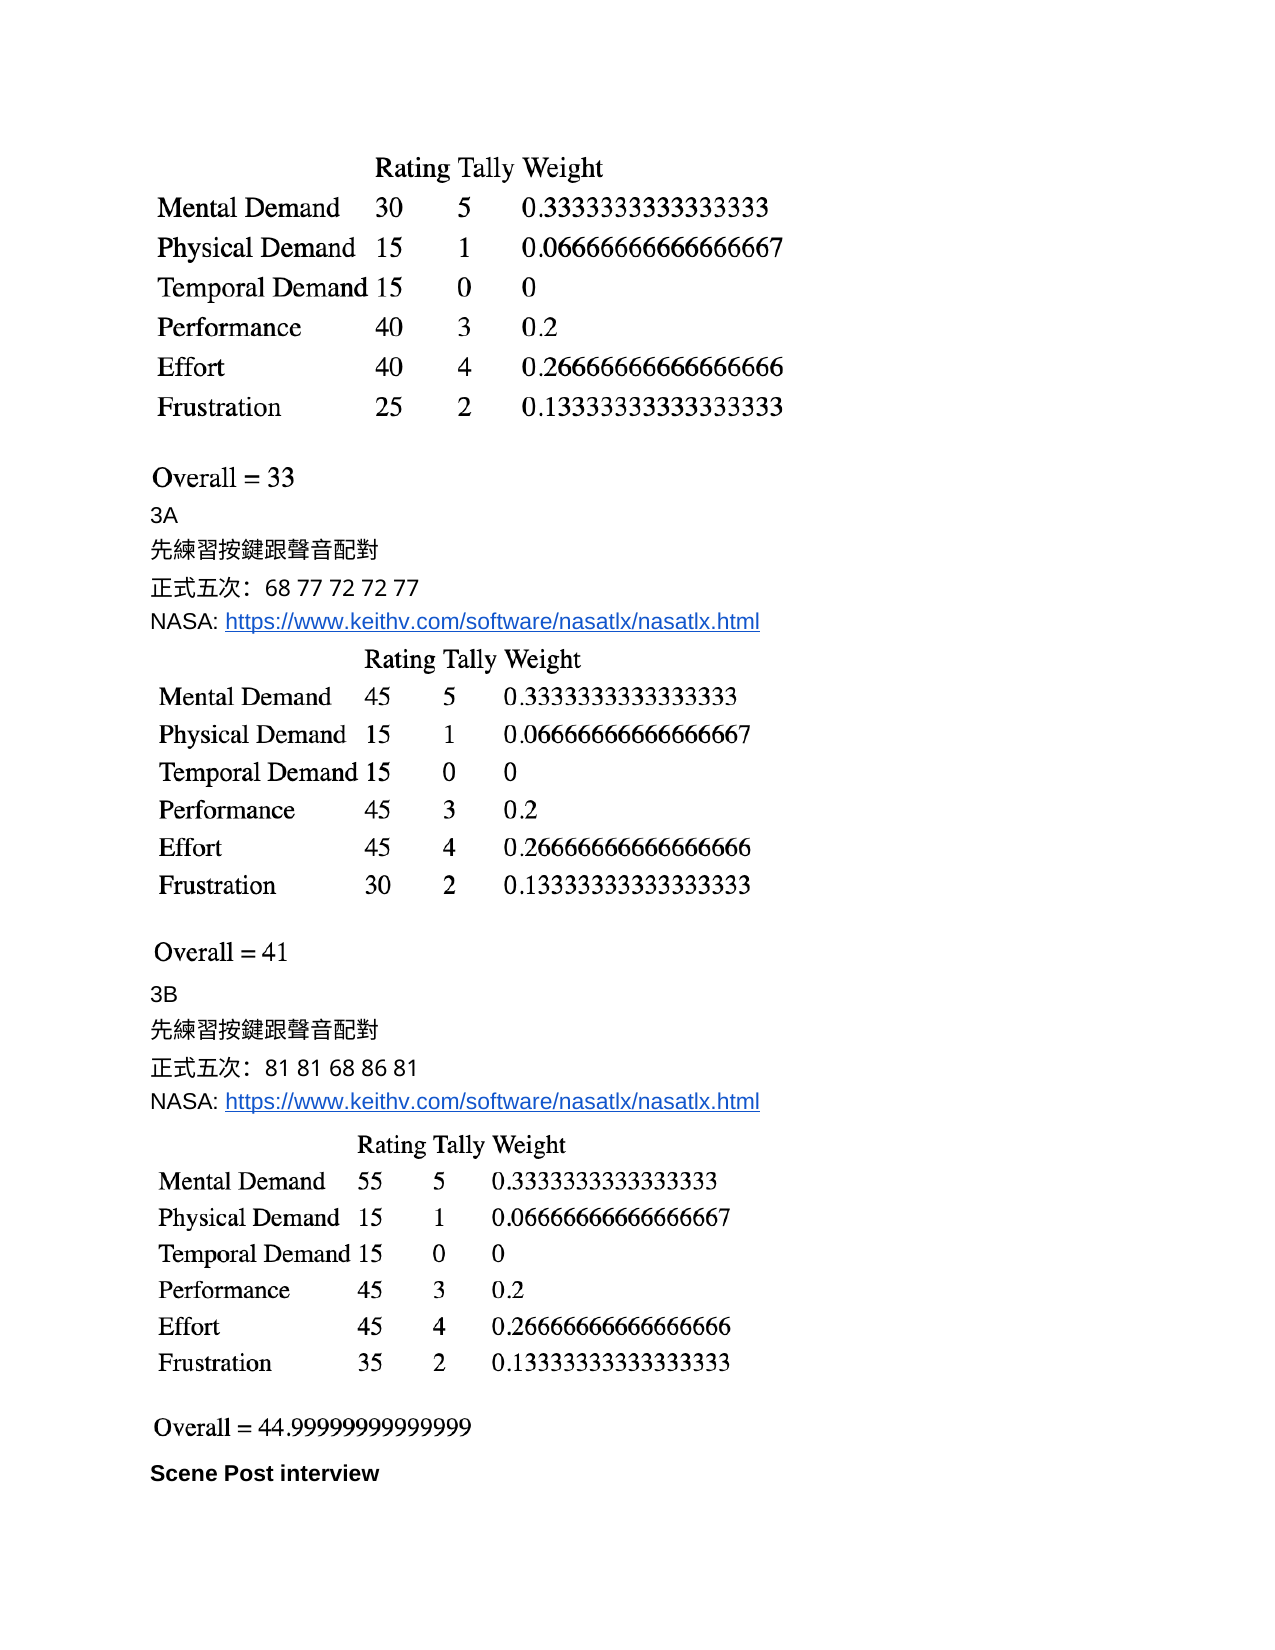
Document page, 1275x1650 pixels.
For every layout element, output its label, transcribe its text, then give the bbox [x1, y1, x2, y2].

text 正式五次：68 77 72 72 77 [150, 570, 1125, 603]
text NASA: https://www.keithv.com/software/nasatlx/nasatlx.html [150, 608, 1125, 634]
text Scene Post interview [150, 1460, 1125, 1487]
picture [150, 150, 798, 498]
text 先練習按鍵跟聲音配對 [150, 1011, 1125, 1045]
text 正式五次：81 81 68 86 81 [150, 1049, 1125, 1083]
text NASA: https://www.keithv.com/software/nasatlx/nasatlx.html [150, 1088, 1125, 1114]
text 先練習按鍵跟聲音配對 [150, 532, 1125, 565]
picture [150, 1118, 757, 1457]
text 3A [150, 502, 1125, 528]
picture [150, 638, 765, 978]
text 3B [150, 981, 1125, 1008]
